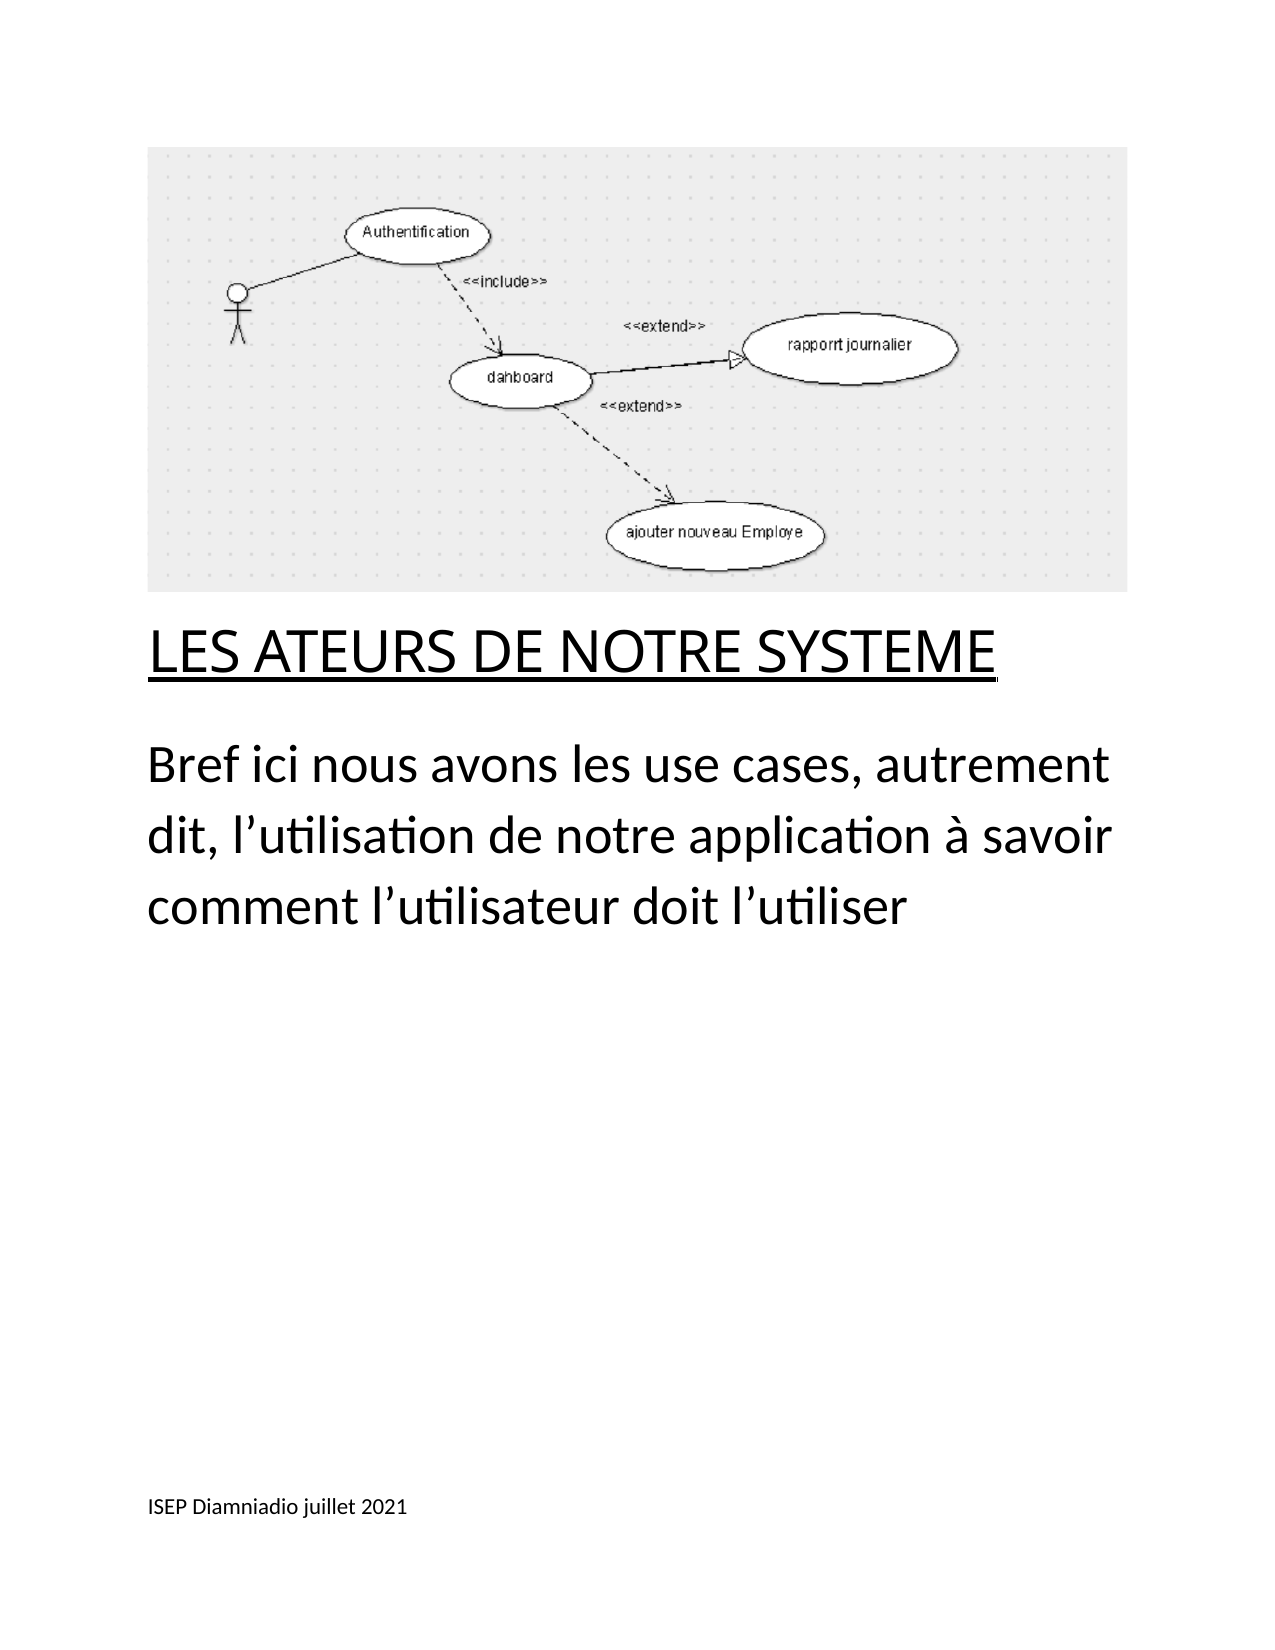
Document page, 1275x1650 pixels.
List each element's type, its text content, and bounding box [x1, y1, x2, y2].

text Bref ici nous avons les use cases, autrement dit, l’utilisation de notre application à savoir comment l’utilisateur doit l’utiliser [148, 729, 1127, 938]
picture [147, 147, 1128, 592]
title LES ATEURS DE NOTRE SYSTEME [148, 610, 1127, 690]
